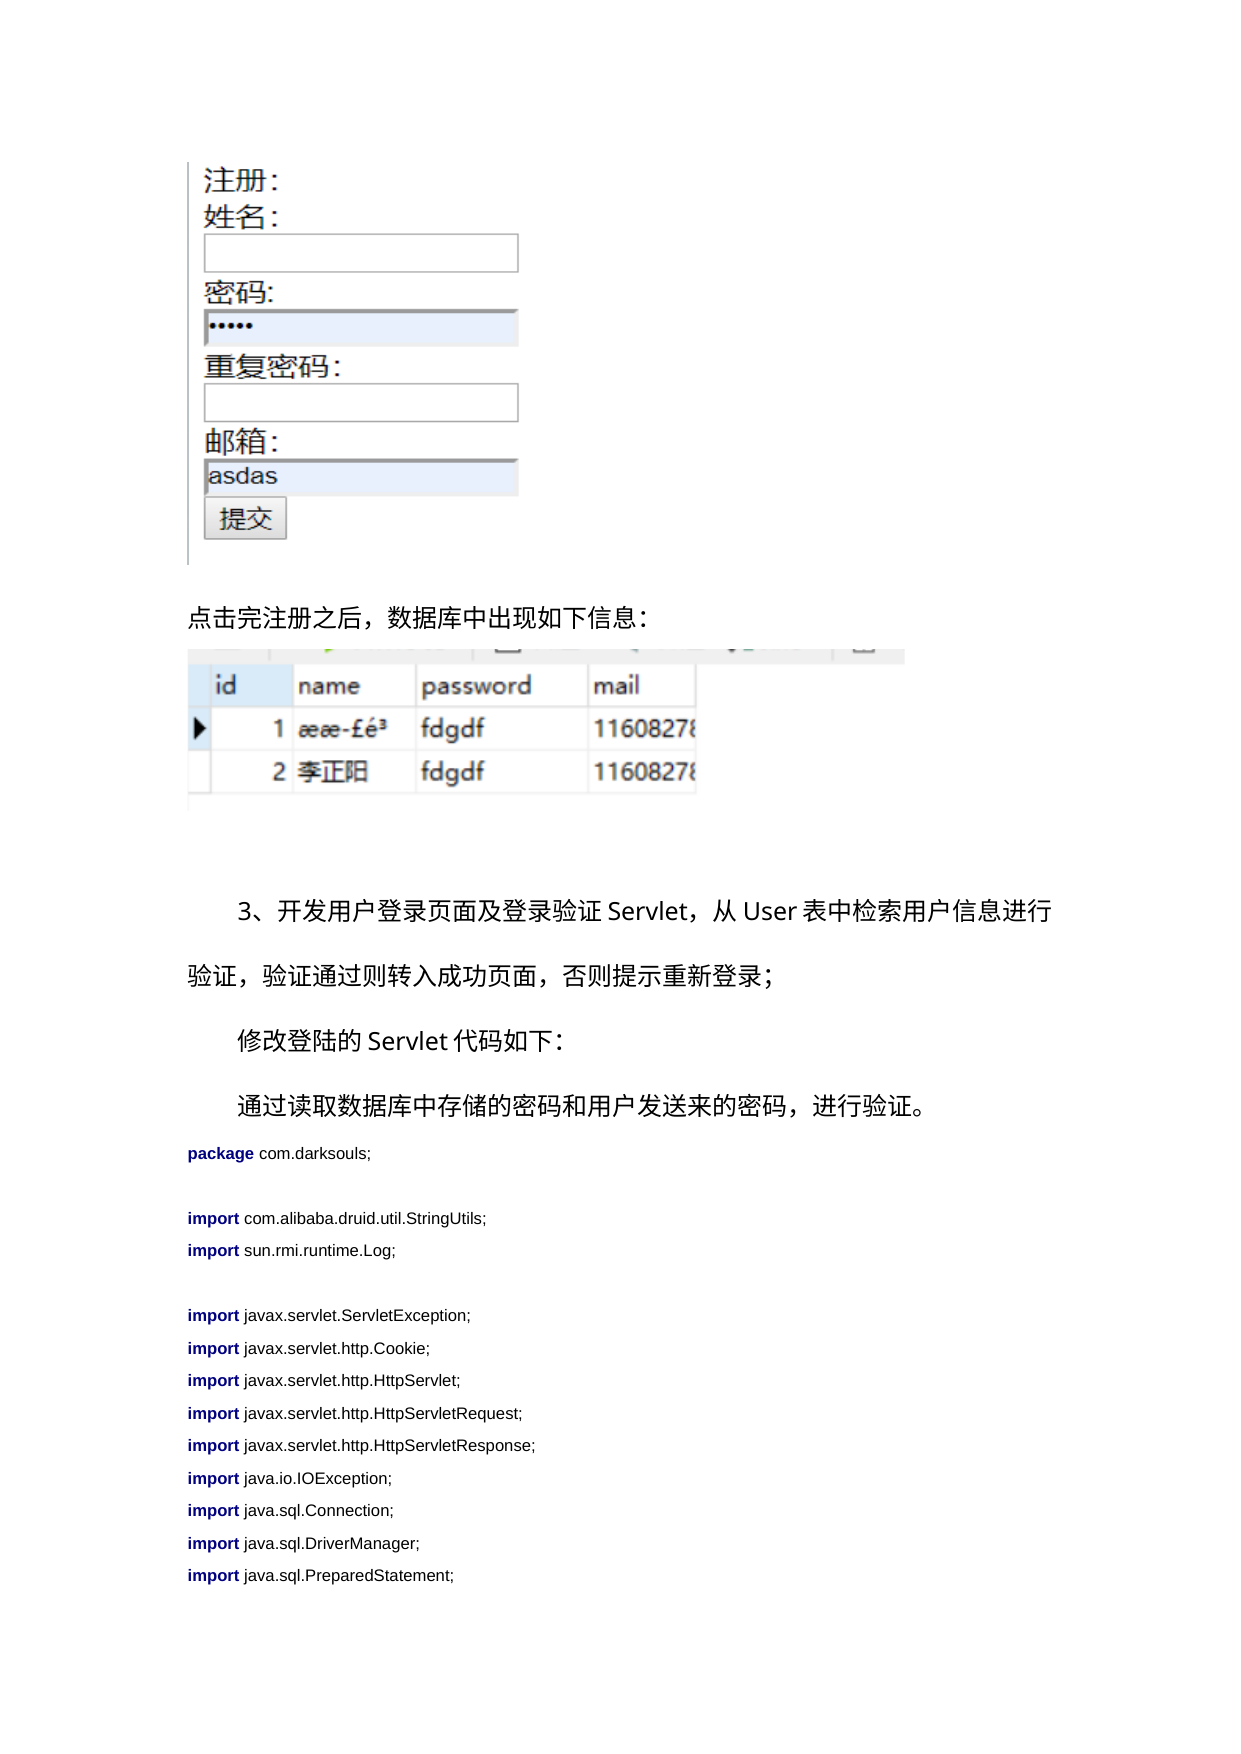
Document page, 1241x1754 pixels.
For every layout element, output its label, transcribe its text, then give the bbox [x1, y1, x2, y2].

list 修改登陆的Servlet代码如下： [237, 1007, 1053, 1072]
list 通过读取数据库中存储的密码和用户发送来的密码，进行验证。 [237, 1072, 1053, 1137]
list 开发用户登录页面及登录验证Servlet，从User表中检索用户信息进行验证，验证通过则转入成功页面，否则提示重新登录； [187, 877, 1053, 1007]
picture [187, 649, 905, 811]
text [187, 1137, 1053, 1592]
picture [187, 162, 577, 565]
text 点击完注册之后，数据库中出现如下信息： [187, 584, 1053, 649]
